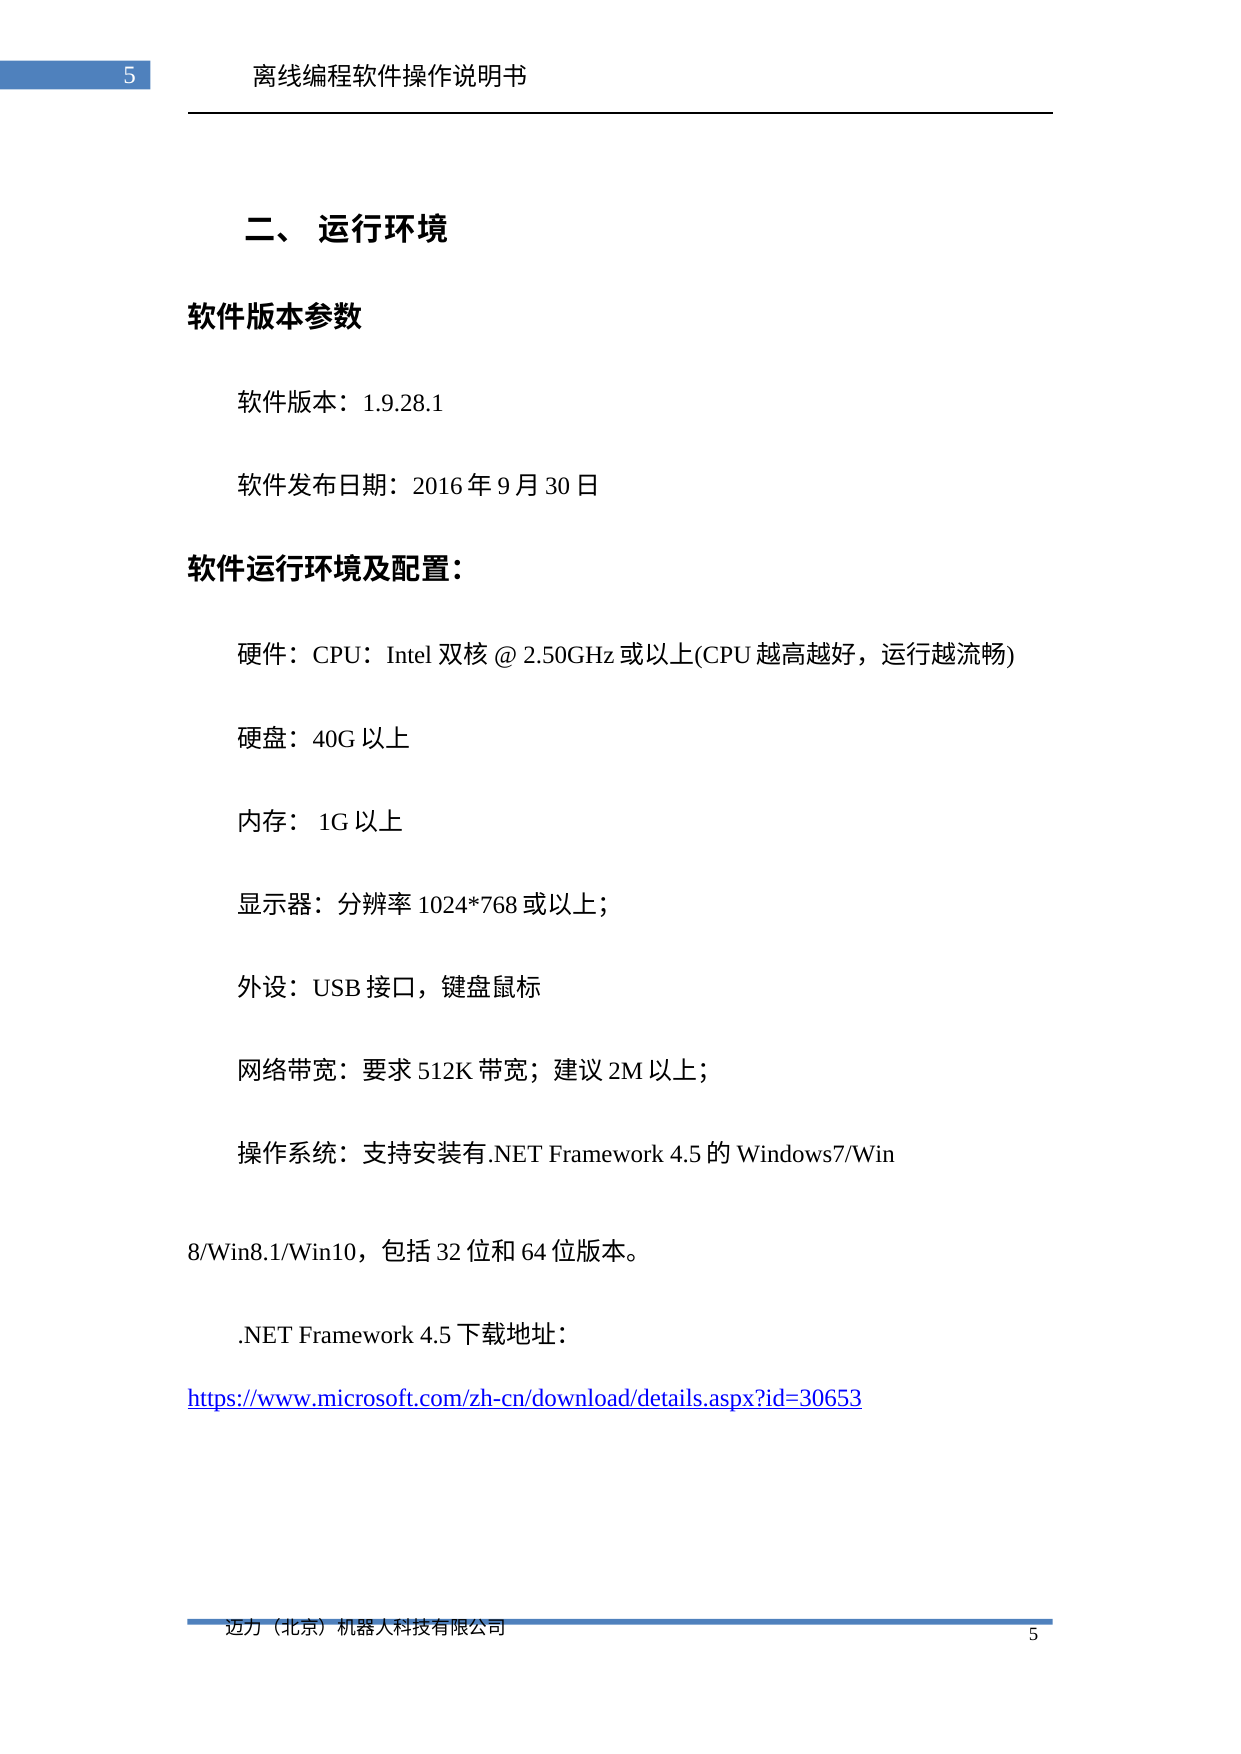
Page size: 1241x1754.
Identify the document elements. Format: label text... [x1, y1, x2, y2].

text 软件发布日期：2016年9月30日 [187, 451, 1053, 516]
text 硬件：CPU：Intel 双核 @ 2.50GHz或以上(CPU越高越好，运行越流畅) [187, 621, 1053, 686]
text .NET Framework 4.5下载地址：https://www.microsoft.com/zh-cn/download/details.aspx?id=30653 [187, 1300, 1053, 1414]
text 软件版本：1.9.28.1 [187, 368, 1053, 433]
text 操作系统：支持安装有.NET Framework 4.5的Windows7/Win 8/Win8.1/Win10，包括32位和64位版本。 [187, 1119, 1053, 1282]
subtitle 软件版本参数 [187, 282, 1053, 347]
text 外设：USB接口，键盘鼠标 [187, 953, 1053, 1018]
text 网络带宽：要求512K带宽；建议2M以上； [187, 1036, 1053, 1101]
text 硬盘：40G以上 [187, 704, 1053, 769]
subtitle 软件运行环境及配置： [187, 534, 1053, 599]
subtitle 运行环境 [187, 194, 1053, 259]
text 内存： 1G以上 [187, 787, 1053, 852]
text 显示器：分辨率1024*768或以上； [187, 870, 1053, 935]
